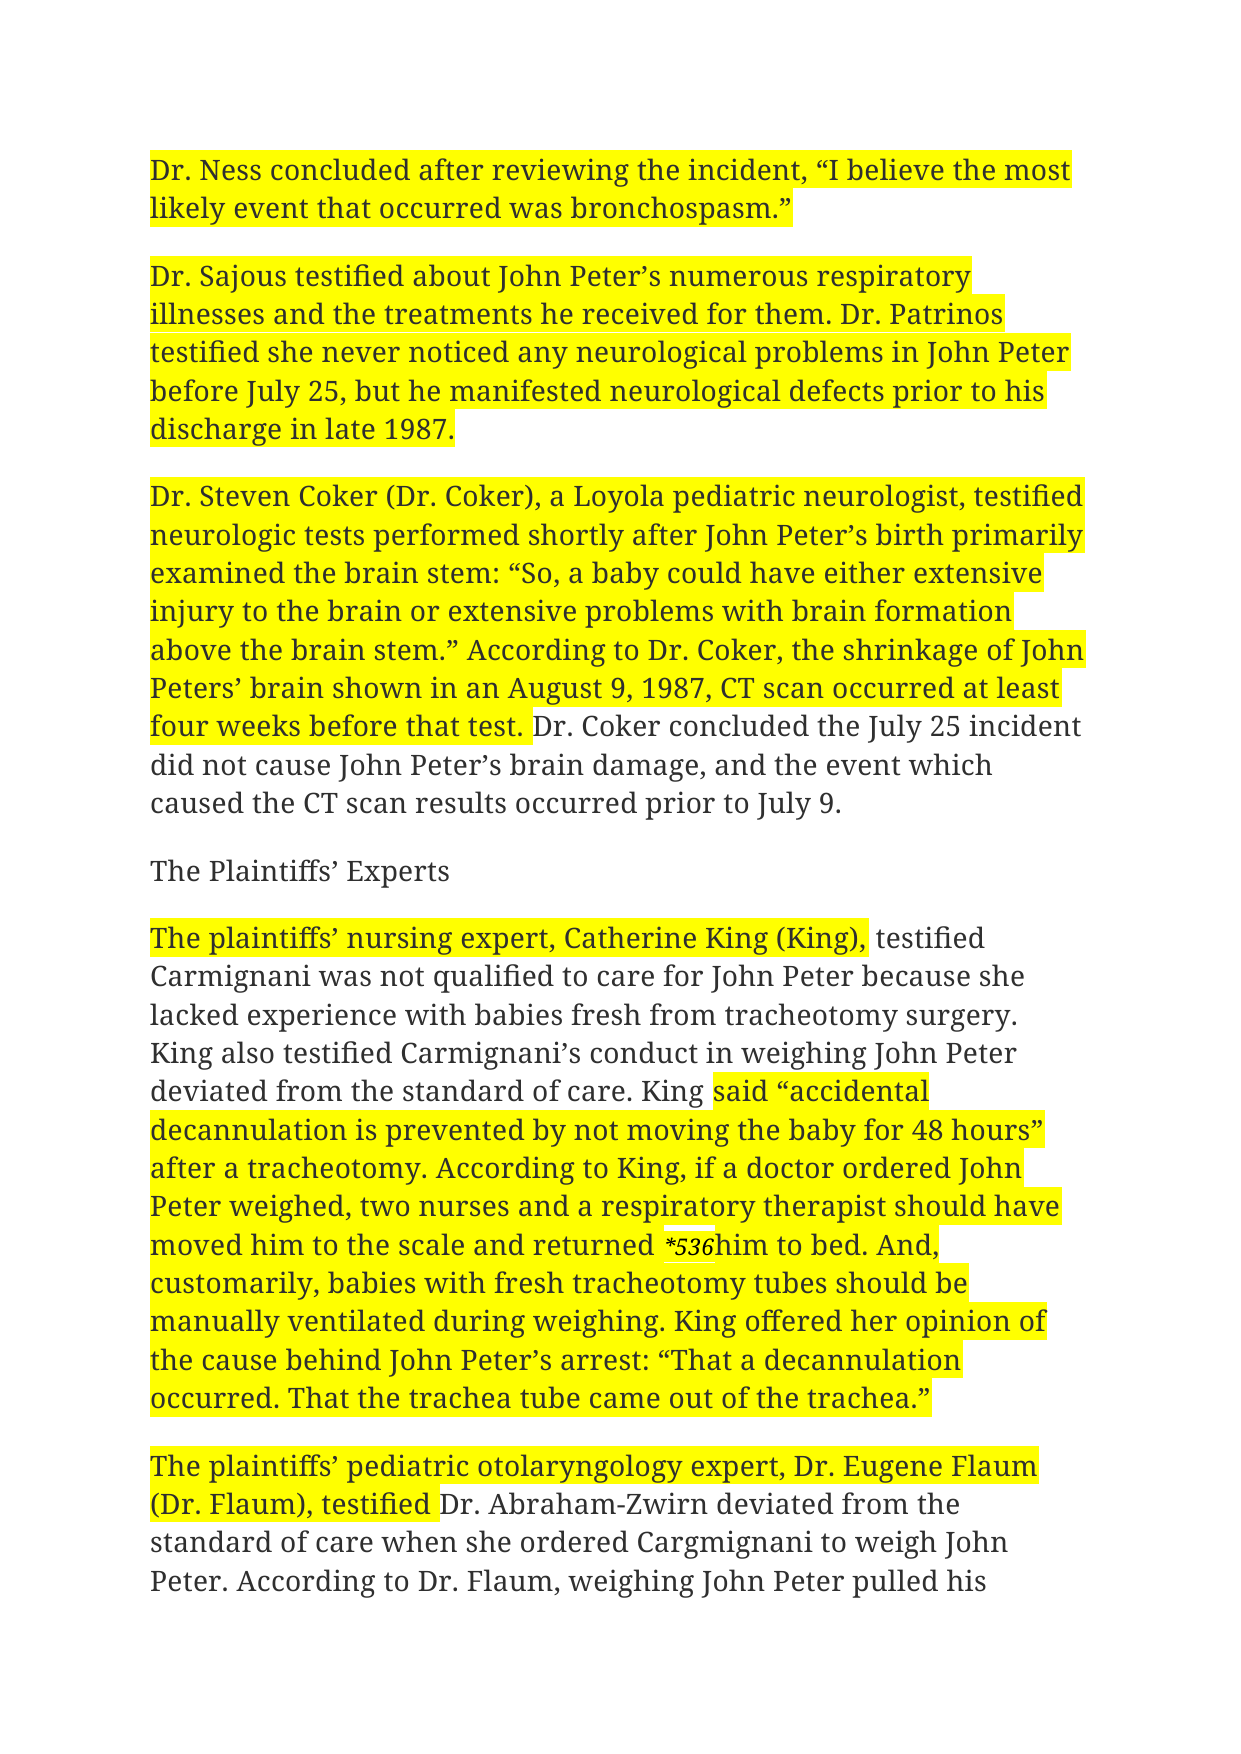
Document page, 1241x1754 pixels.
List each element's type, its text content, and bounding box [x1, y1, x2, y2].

text The Plaintiffs’ Experts [150, 851, 1090, 889]
text Dr. Steven Coker (Dr. Coker), a Loyola pediatric neurologist, testified neurologic tests performed shortly after John Peter’s birth primarily examined the brain stem: “So, a baby could have either extensive injury to the brain or extensive problems with brain formation above the brain stem.” According to Dr. Coker, the shrinkage of John Peters’ brain shown in an August 9, 1987, CT scan occurred at least four weeks before that test. Dr. Coker concluded the July 25 incident did not cause John Peter’s brain damage, and the event which caused the CT scan results occurred prior to July 9. [150, 477, 1090, 822]
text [150, 1446, 1090, 1599]
text The plaintiffs’ nursing expert, Catherine King (King), testified Carmignani was not qualified to care for John Peter because she lacked experience with babies fresh from tracheotomy surgery. King also testified Carmignani’s conduct in weighing John Peter deviated from the standard of care. King said “accidental decannulation is prevented by not moving the baby for 48 hours” after a tracheotomy. According to King, if a doctor ordered John Peter weighed, two nurses and a respiratory therapist should have moved him to the scale and returned *536him to bed. And, customarily, babies with fresh tracheotomy tubes should be manually ventilated during weighing. King offered her opinion of the cause behind John Peter’s arrest: “That a decannulation occurred. That the trachea tube came out of the trachea.” [150, 918, 1090, 1417]
text Dr. Sajous testified about John Peter’s numerous respiratory illnesses and the treatments he received for them. Dr. Patrinos testified she never noticed any neurological problems in John Peter before July 25, but he manifested neurological defects prior to his discharge in late 1987. [150, 256, 1090, 447]
